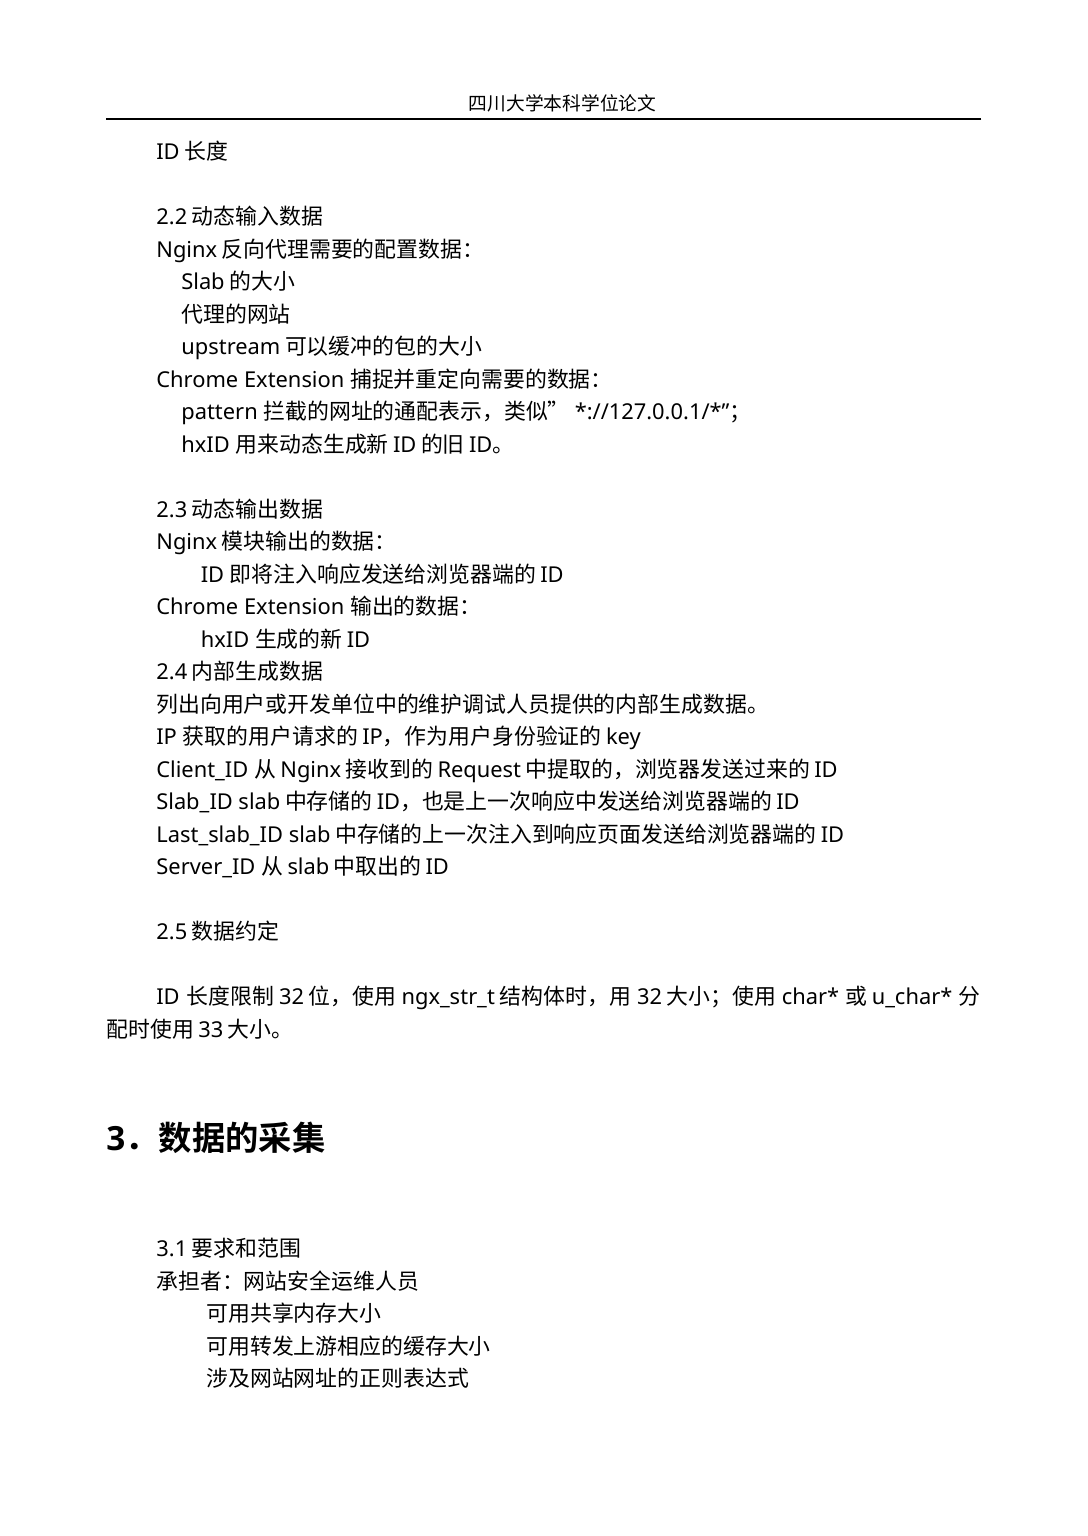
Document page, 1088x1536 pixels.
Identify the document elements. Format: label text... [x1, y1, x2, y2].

text 2.5数据约定 [106, 914, 981, 946]
text 2.4内部生成数据 [106, 654, 981, 686]
text IP 获取的用户请求的IP，作为用户身份验证的key [106, 719, 981, 751]
text 承担者：网站安全运维人员 [106, 1263, 981, 1296]
text upstream可以缓冲的包的大小 [131, 329, 981, 361]
text Slab_ID slab中存储的ID，也是上一次响应中发送给浏览器端的ID [106, 784, 981, 816]
text hxID 生成的新ID [151, 621, 981, 654]
text ID 长度限制32位，使用ngx_str_t结构体时，用32大小；使用char* 或u_char* 分配时使用33大小。 [106, 979, 981, 1044]
text pattern 拦截的网址的通配表示，类似” *://127.0.0.1/*”； [131, 394, 981, 426]
text Client_ID 从Nginx接收到的Request中提取的，浏览器发送过来的ID [106, 751, 981, 784]
text ID长度 [106, 134, 981, 166]
text ID 即将注入响应发送给浏览器端的ID [151, 556, 981, 589]
text Last_slab_ID slab中存储的上一次注入到响应页面发送给浏览器端的ID [106, 816, 981, 849]
text Slab的大小 [131, 264, 981, 296]
text 2.3动态输出数据 [106, 491, 981, 524]
text 可用共享内存大小 [156, 1296, 981, 1328]
subtitle 3．数据的采集 [106, 1103, 981, 1168]
text 可用转发上游相应的缓存大小 [156, 1328, 981, 1361]
text 代理的网站 [131, 296, 981, 329]
text 涉及网站网址的正则表达式 [156, 1361, 981, 1393]
text 3.1要求和范围 [106, 1231, 981, 1263]
text Nginx反向代理需要的配置数据： [106, 231, 981, 264]
text Chrome Extension 输出的数据： [106, 589, 981, 621]
text Server_ID 从slab中取出的ID [106, 849, 981, 881]
text 列出向用户或开发单位中的维护调试人员提供的内部生成数据。 [106, 686, 981, 719]
text Nginx模块输出的数据： [106, 524, 981, 556]
text 2.2动态输入数据 [106, 199, 981, 231]
text hxID 用来动态生成新ID的旧ID。 [131, 426, 981, 459]
text Chrome Extension 捕捉并重定向需要的数据： [106, 361, 981, 394]
